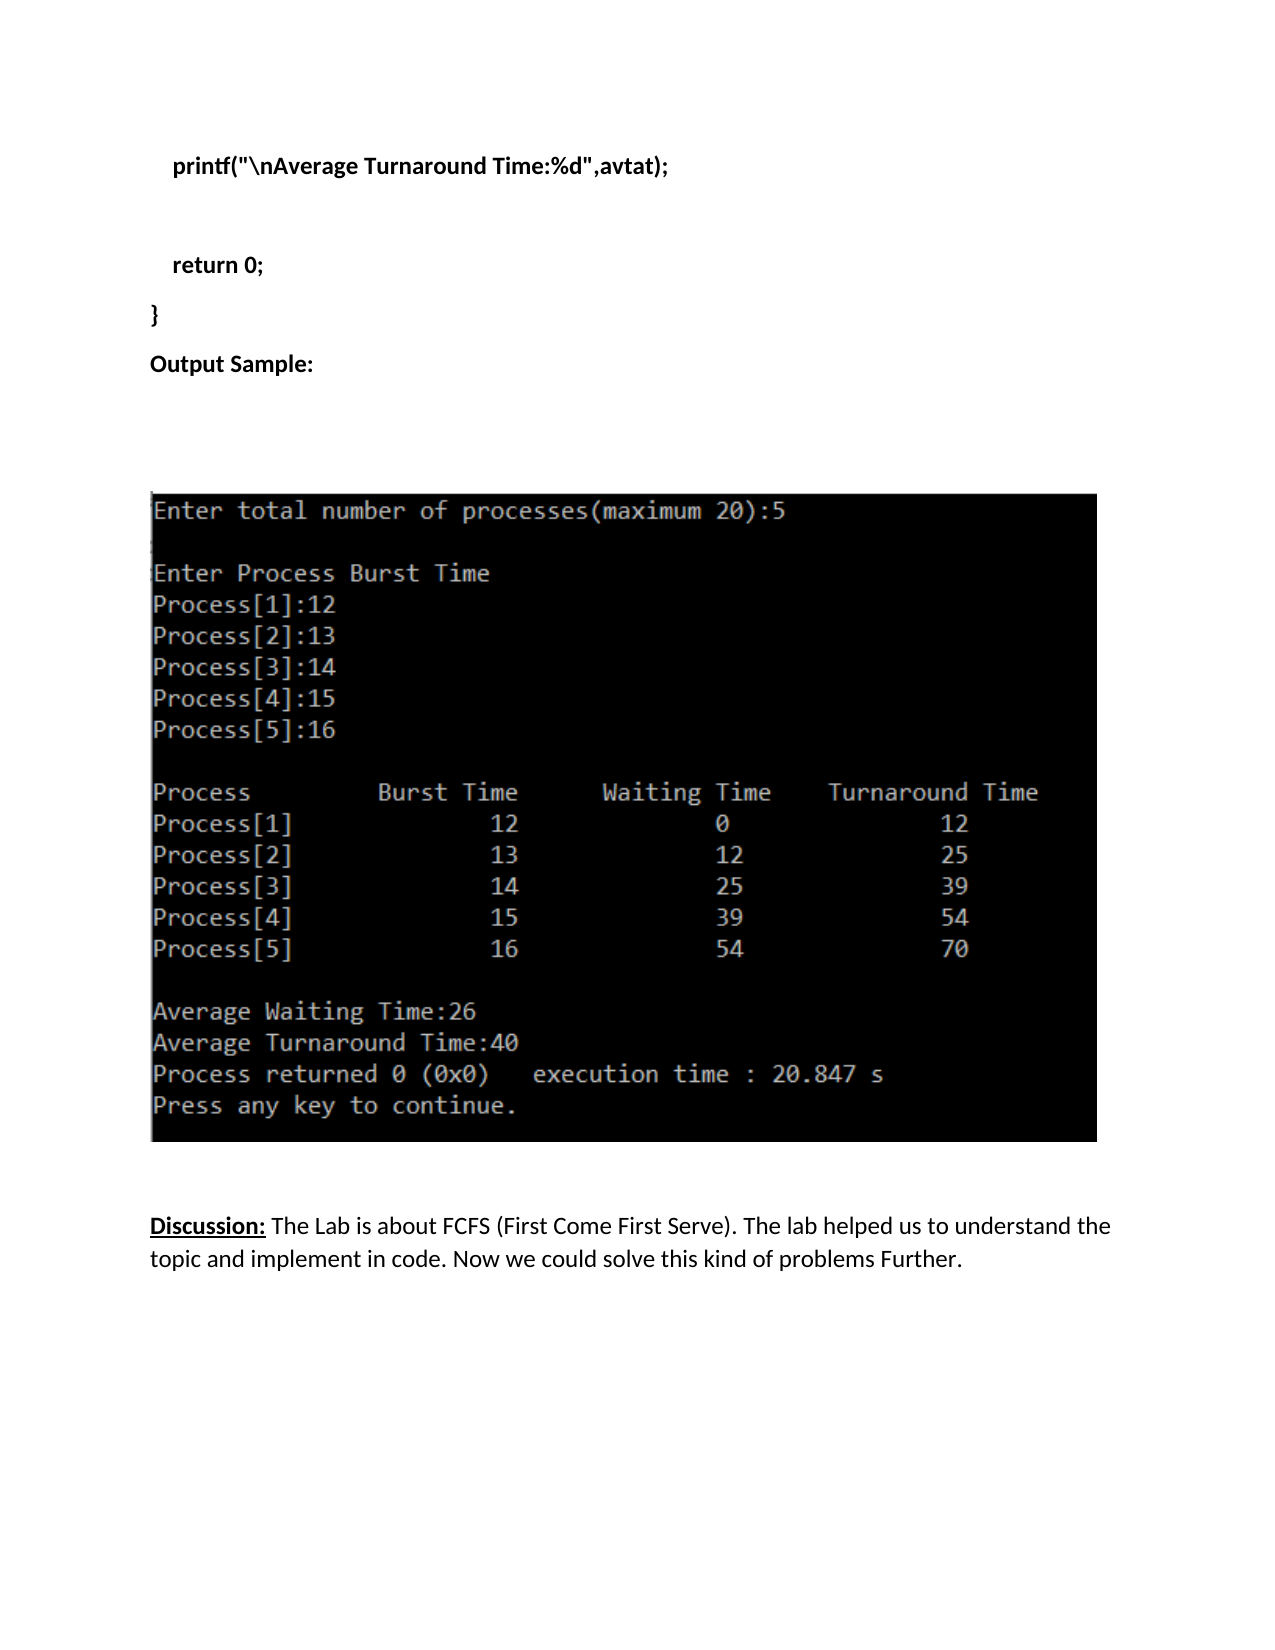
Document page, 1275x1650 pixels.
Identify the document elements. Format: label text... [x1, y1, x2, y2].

text Discussion: The Lab is about FCFS (First Come First Serve). The lab helped us to understand the topic and implement in code. Now we could solve this kind of problems Further. [150, 1210, 1125, 1273]
picture [150, 491, 1097, 1142]
text printf("\nAverage Turnaround Time:%d",avtat); [150, 150, 1125, 181]
text } [150, 299, 1125, 329]
text return 0; [150, 249, 1125, 280]
text Output Sample: [150, 348, 1125, 379]
